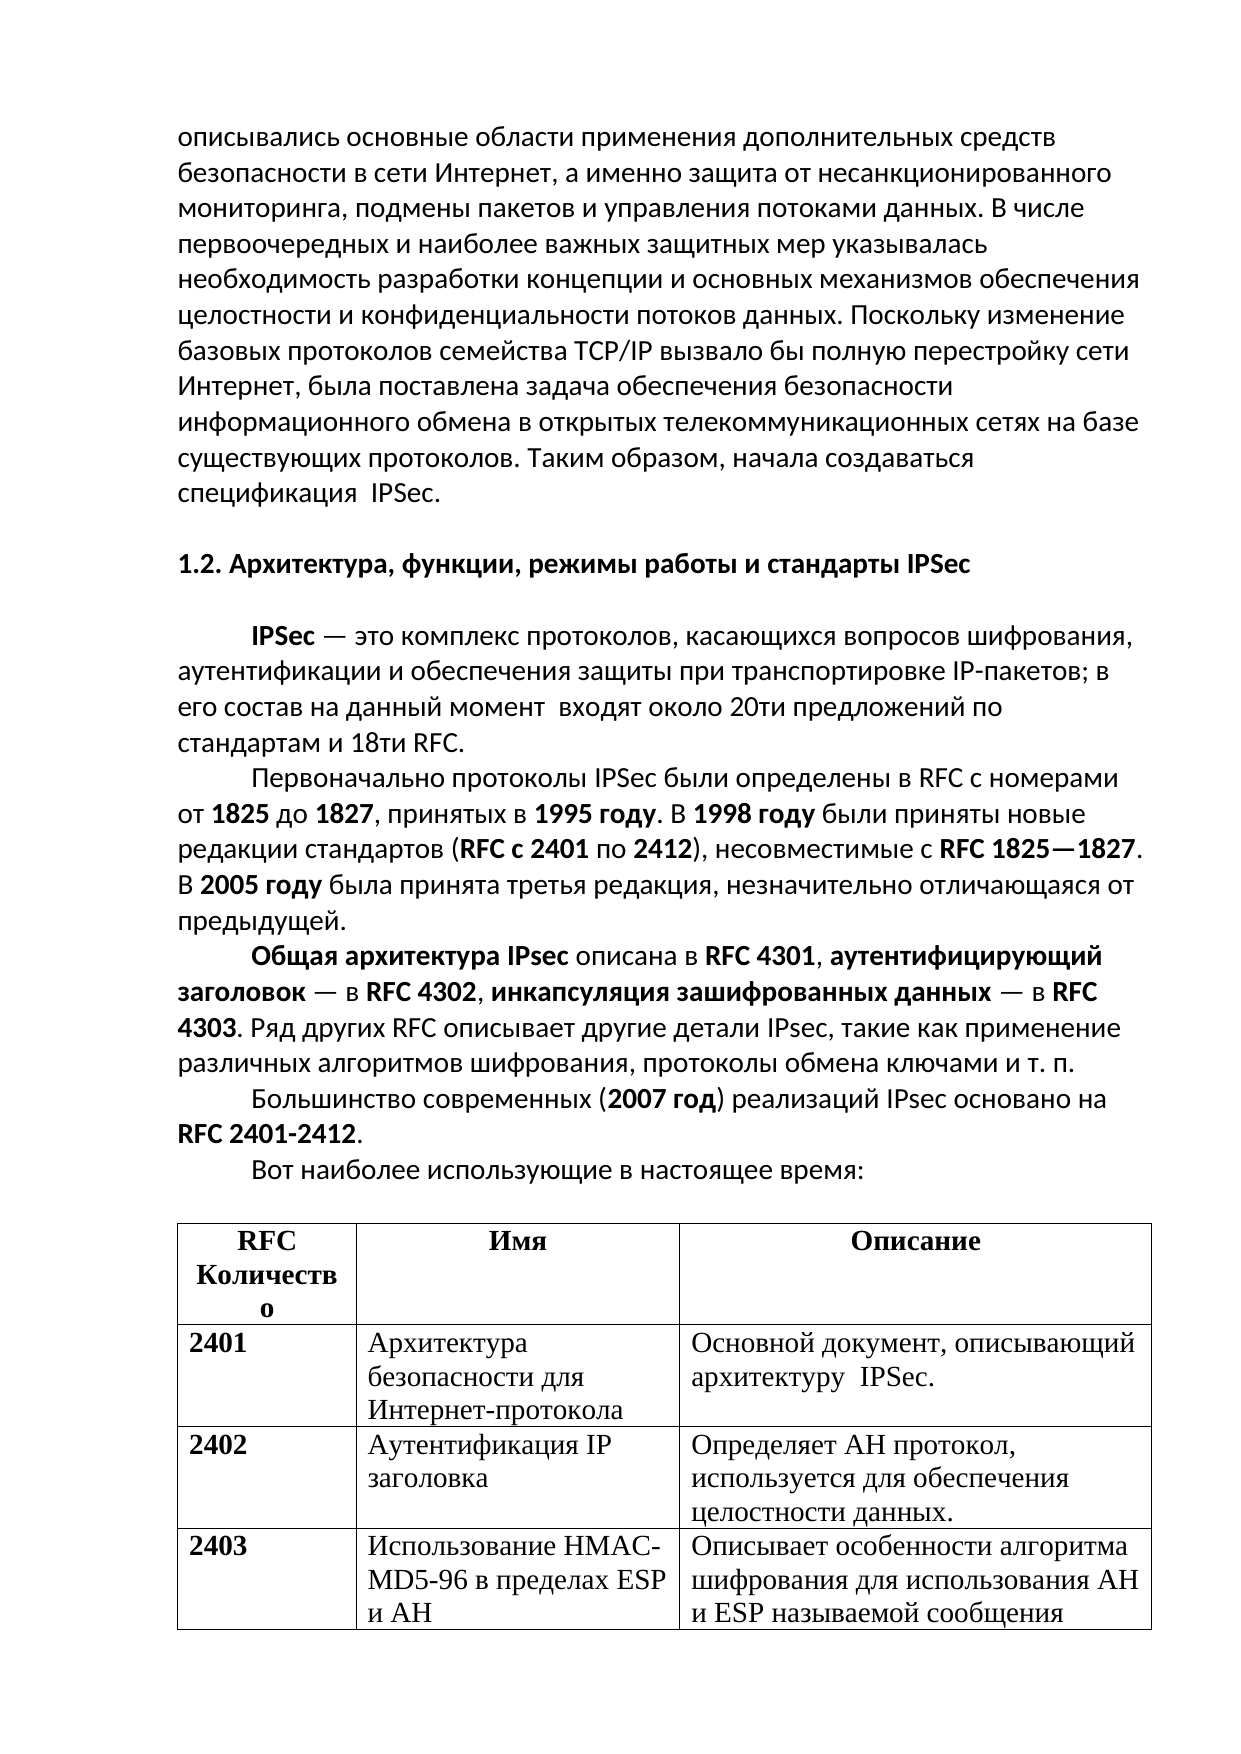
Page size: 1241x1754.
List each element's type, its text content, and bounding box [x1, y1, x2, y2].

table_cell 2403 [178, 1529, 356, 1629]
table_cell Архитектура безопасности для Интернет-протокола [357, 1325, 679, 1426]
text IPSec — это комплекс протоколов, касающихся вопросов шифрования, аутентификации и обеспечения защиты при транспортировке IP-пакетов; в его состав на данный момент входят около 20ти предложений по стандартам и 18ти RFC. [177, 617, 1152, 759]
table_cell 2402 [178, 1427, 356, 1527]
table_cell 2401 [178, 1325, 356, 1426]
text Вот наиболее использующие в настоящее время: [177, 1151, 1152, 1187]
table_header Имя [357, 1224, 679, 1324]
text 1.2. Архитектура, функции, режимы работы и стандарты IPSec [177, 546, 1152, 581]
table_cell Определяет AH протокол, используется для обеспечения целостности данных. [680, 1427, 1151, 1527]
table_header Описание [680, 1224, 1151, 1324]
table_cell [680, 1529, 1151, 1629]
text Большинство современных (2007 год) реализаций IPsec основано на RFC 2401-2412. [177, 1080, 1152, 1151]
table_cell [357, 1529, 679, 1629]
text Общая архитектура IPsec описана в RFC 4301, аутентифицирующий заголовок — в RFC 4302, инкапсуляция зашифрованных данных — в RFC 4303. Ряд других RFC описывает другие детали IPsec, такие как применение различных алгоритмов шифрования, протоколы обмена ключами и т. п. [177, 937, 1152, 1080]
text Первоначально протоколы IPSec были определены в RFC с номерами от 1825 до 1827, принятых в 1995 году. В 1998 году были приняты новые редакции стандартов (RFC с 2401 по 2412), несовместимые с RFC 1825—1827. В 2005 году была принята третья редакция, незначительно отличающаяся от предыдущей. [177, 759, 1152, 937]
table_header RFC Количество [178, 1224, 356, 1324]
table_cell Основной документ, описывающий архитектуру IPSec. [680, 1325, 1151, 1426]
table_cell Аутентификация IP заголовка [357, 1427, 679, 1527]
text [177, 118, 1152, 510]
